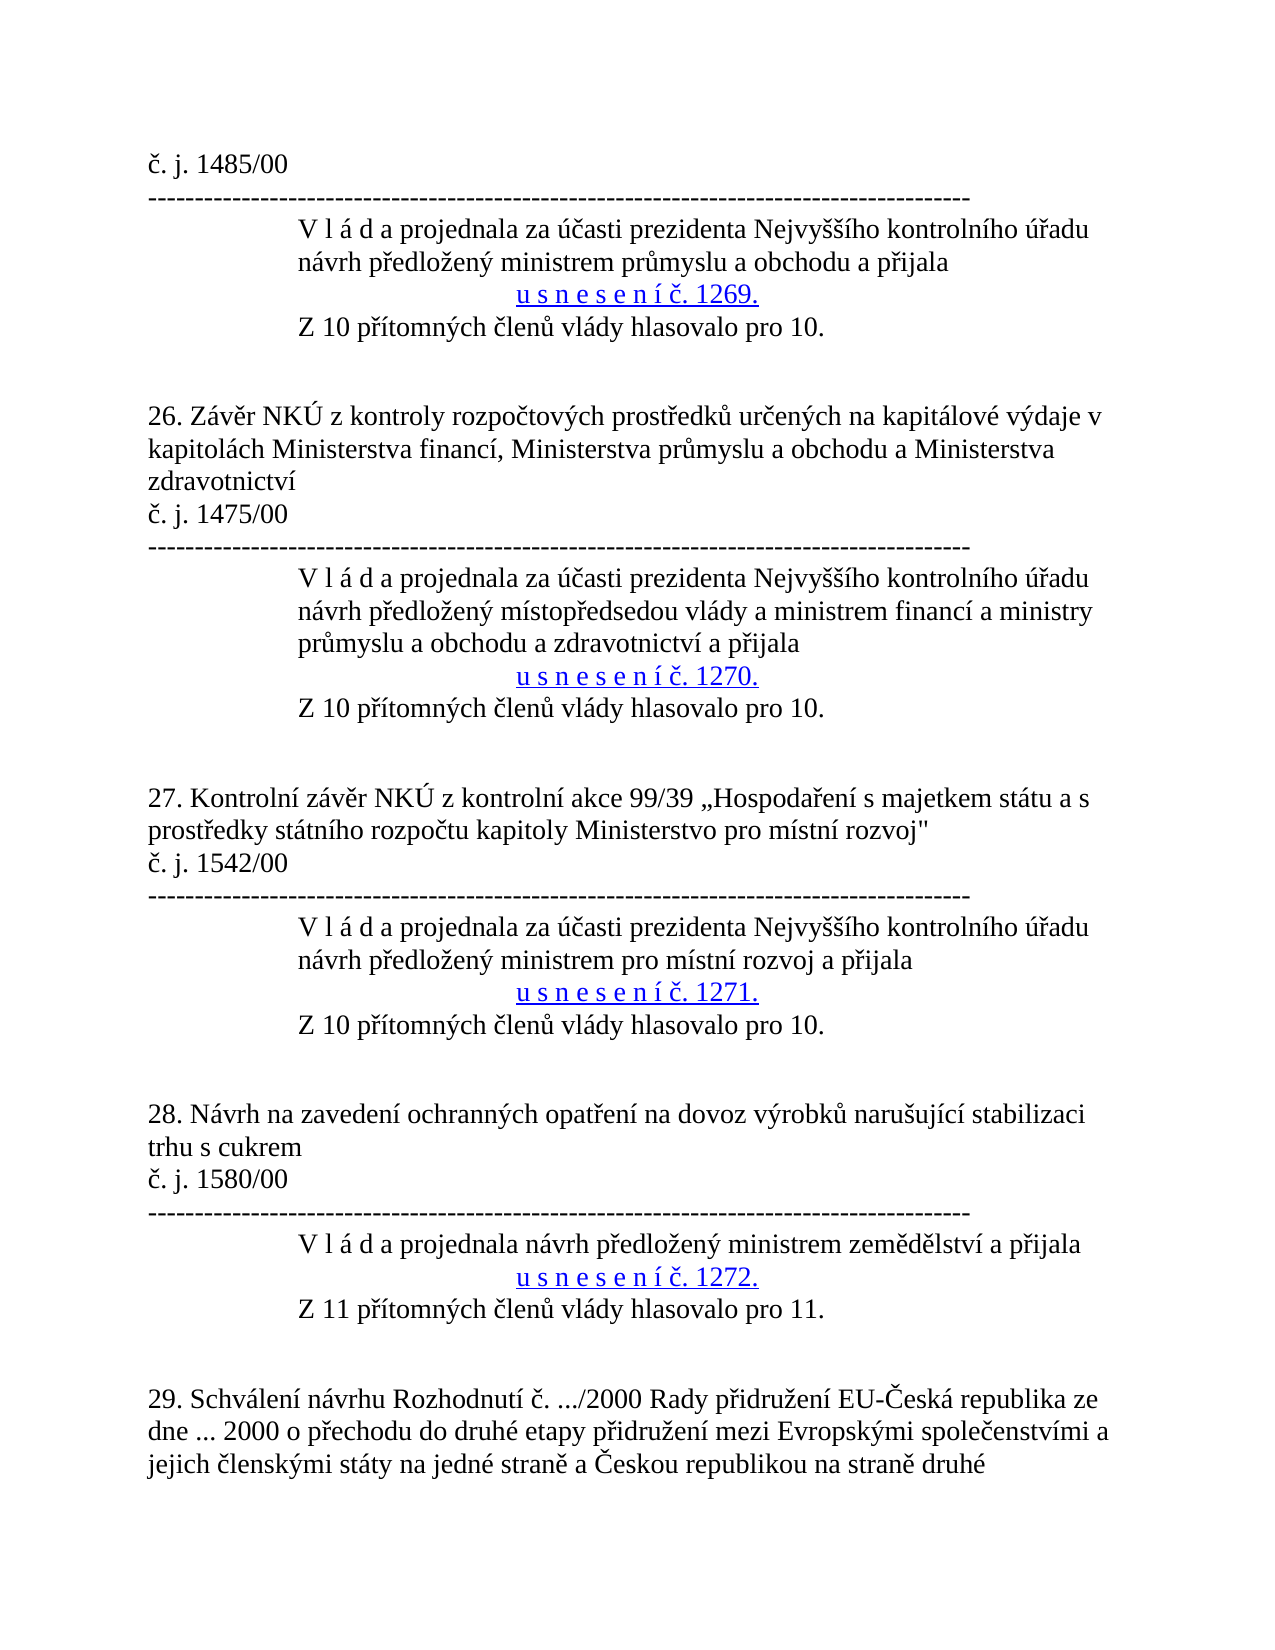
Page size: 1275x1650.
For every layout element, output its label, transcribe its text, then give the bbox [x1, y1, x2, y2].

text u s n e s e n í č. 1269. [148, 277, 1127, 309]
text V l á d a projednala za účasti prezidenta Nejvyššího kontrolního úřadu návrh předložený ministrem průmyslu a obchodu a přijala [298, 212, 1127, 277]
text Z 10 přítomných členů vlády hlasovalo pro 10. [298, 309, 1127, 342]
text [148, 1324, 1127, 1479]
text V l á d a projednala návrh předložený ministrem zemědělství a přijala [298, 1227, 1127, 1259]
text u s n e s e n í č. 1270. [148, 659, 1127, 691]
text 27. Kontrolní závěr NKÚ z kontrolní akce 99/39 „Hospodaření s majetkem státu a s prostředky státního rozpočtu kapitoly Ministerstvo pro místní rozvoj" č. j. 1542/00 ---------------------------------------------------------------------------------------- [148, 723, 1127, 911]
text Z 10 přítomných členů vlády hlasovalo pro 10. [298, 691, 1127, 723]
text 28. Návrh na zavedení ochranných opatření na dovoz výrobků narušující stabilizaci trhu s cukrem č. j. 1580/00 ---------------------------------------------------------------------------------------- [148, 1040, 1127, 1227]
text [148, 148, 1127, 212]
text u s n e s e n í č. 1272. [148, 1259, 1127, 1292]
text u s n e s e n í č. 1271. [148, 975, 1127, 1008]
text Z 10 přítomných členů vlády hlasovalo pro 10. [298, 1008, 1127, 1040]
text Z 11 přítomných členů vlády hlasovalo pro 11. [298, 1292, 1127, 1324]
text 26. Závěr NKÚ z kontroly rozpočtových prostředků určených na kapitálové výdaje v kapitolách Ministerstva financí, Ministerstva průmyslu a obchodu a Ministerstva zdravotnictví č. j. 1475/00 ---------------------------------------------------------------------------------------- [148, 342, 1127, 561]
text V l á d a projednala za účasti prezidenta Nejvyššího kontrolního úřadu návrh předložený ministrem pro místní rozvoj a přijala [298, 911, 1127, 975]
text V l á d a projednala za účasti prezidenta Nejvyššího kontrolního úřadu návrh předložený místopředsedou vlády a ministrem financí a ministry průmyslu a obchodu a zdravotnictví a přijala [298, 561, 1127, 659]
